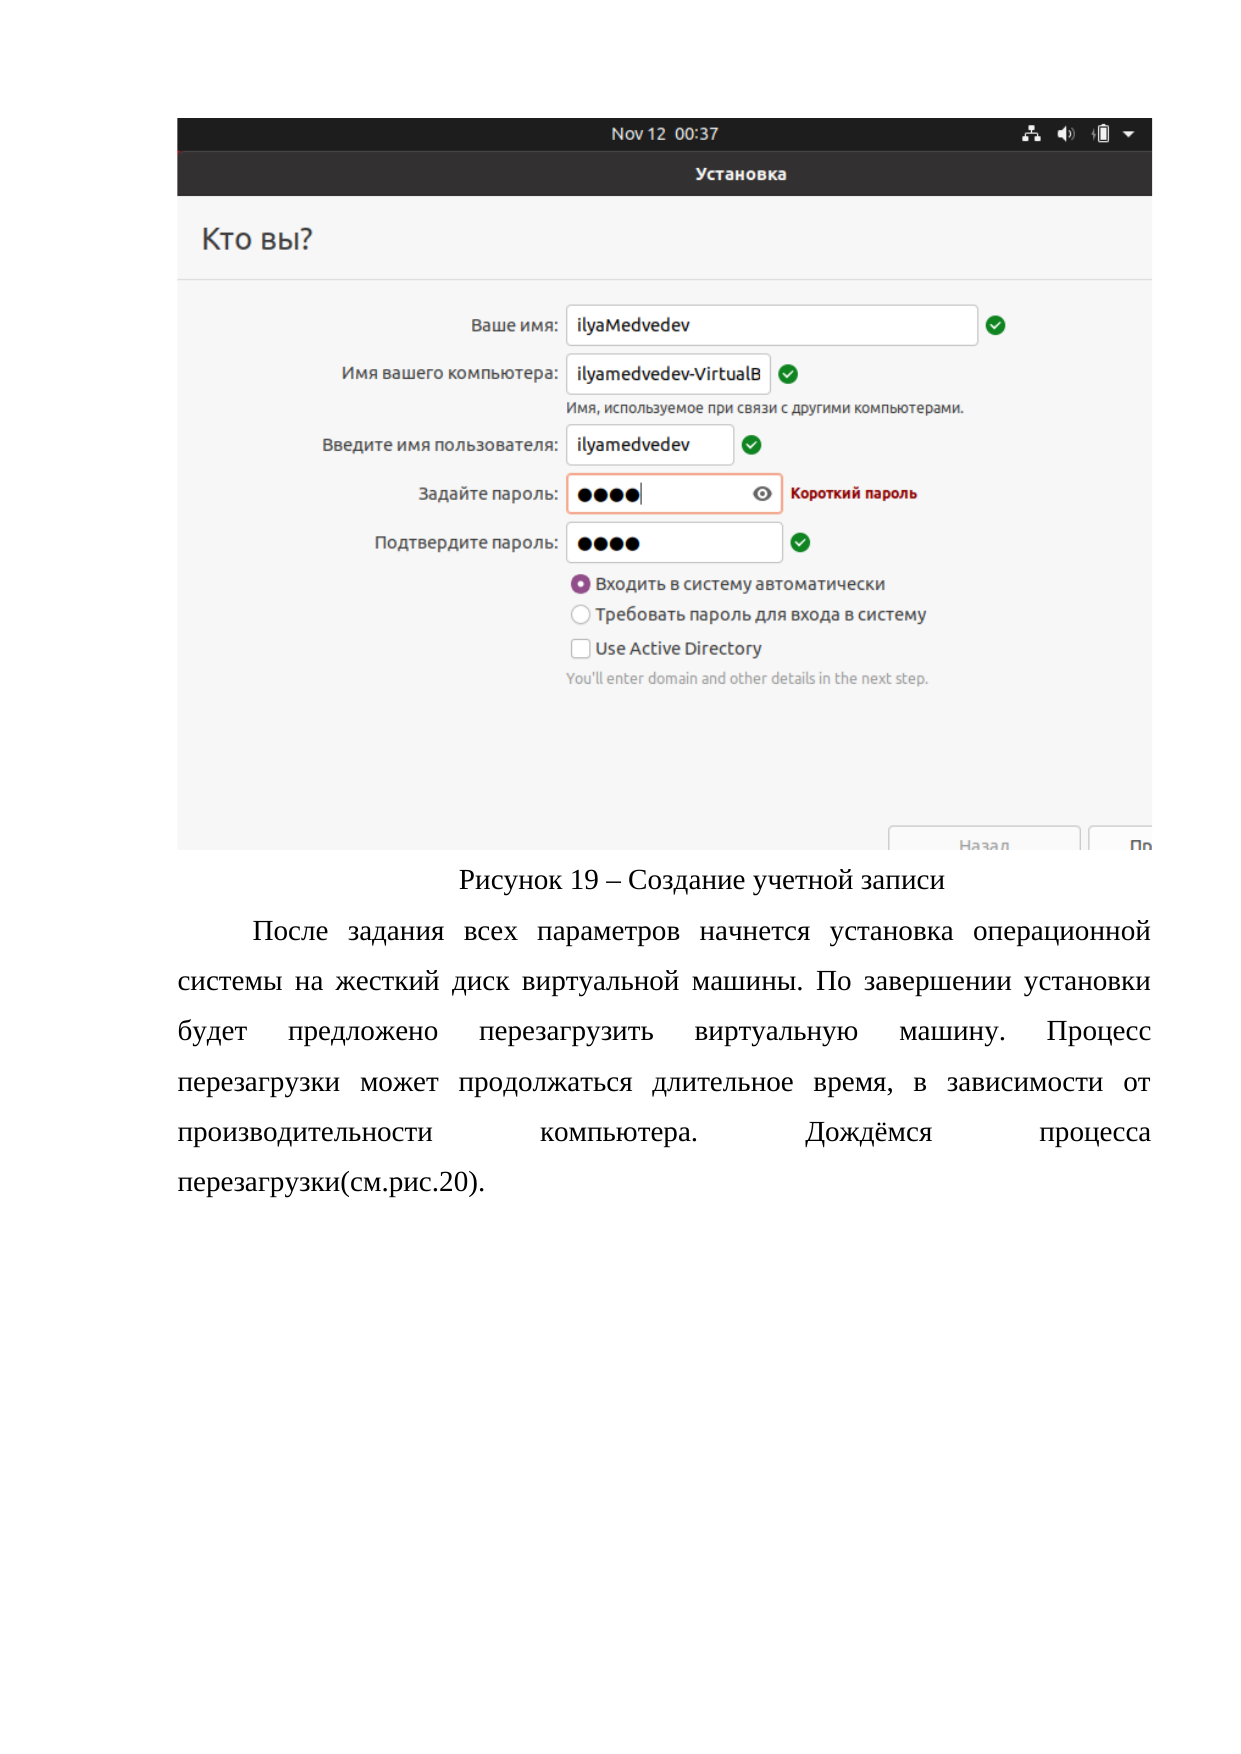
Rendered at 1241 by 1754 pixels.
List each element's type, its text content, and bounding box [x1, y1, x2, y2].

picture [177, 118, 1153, 850]
text Рисунок 19 – Создание учетной записи [177, 862, 1152, 896]
text После задания всех параметров начнется установка операционной системы на жесткий диск виртуальной машины. По завершении установки будет предложено перезагрузить виртуальную машину. Процесс перезагрузки может продолжаться длительное время, в зависимости от производительности компьютера. Дождёмся процесса перезагрузки(см.рис.20). [177, 913, 1152, 1198]
